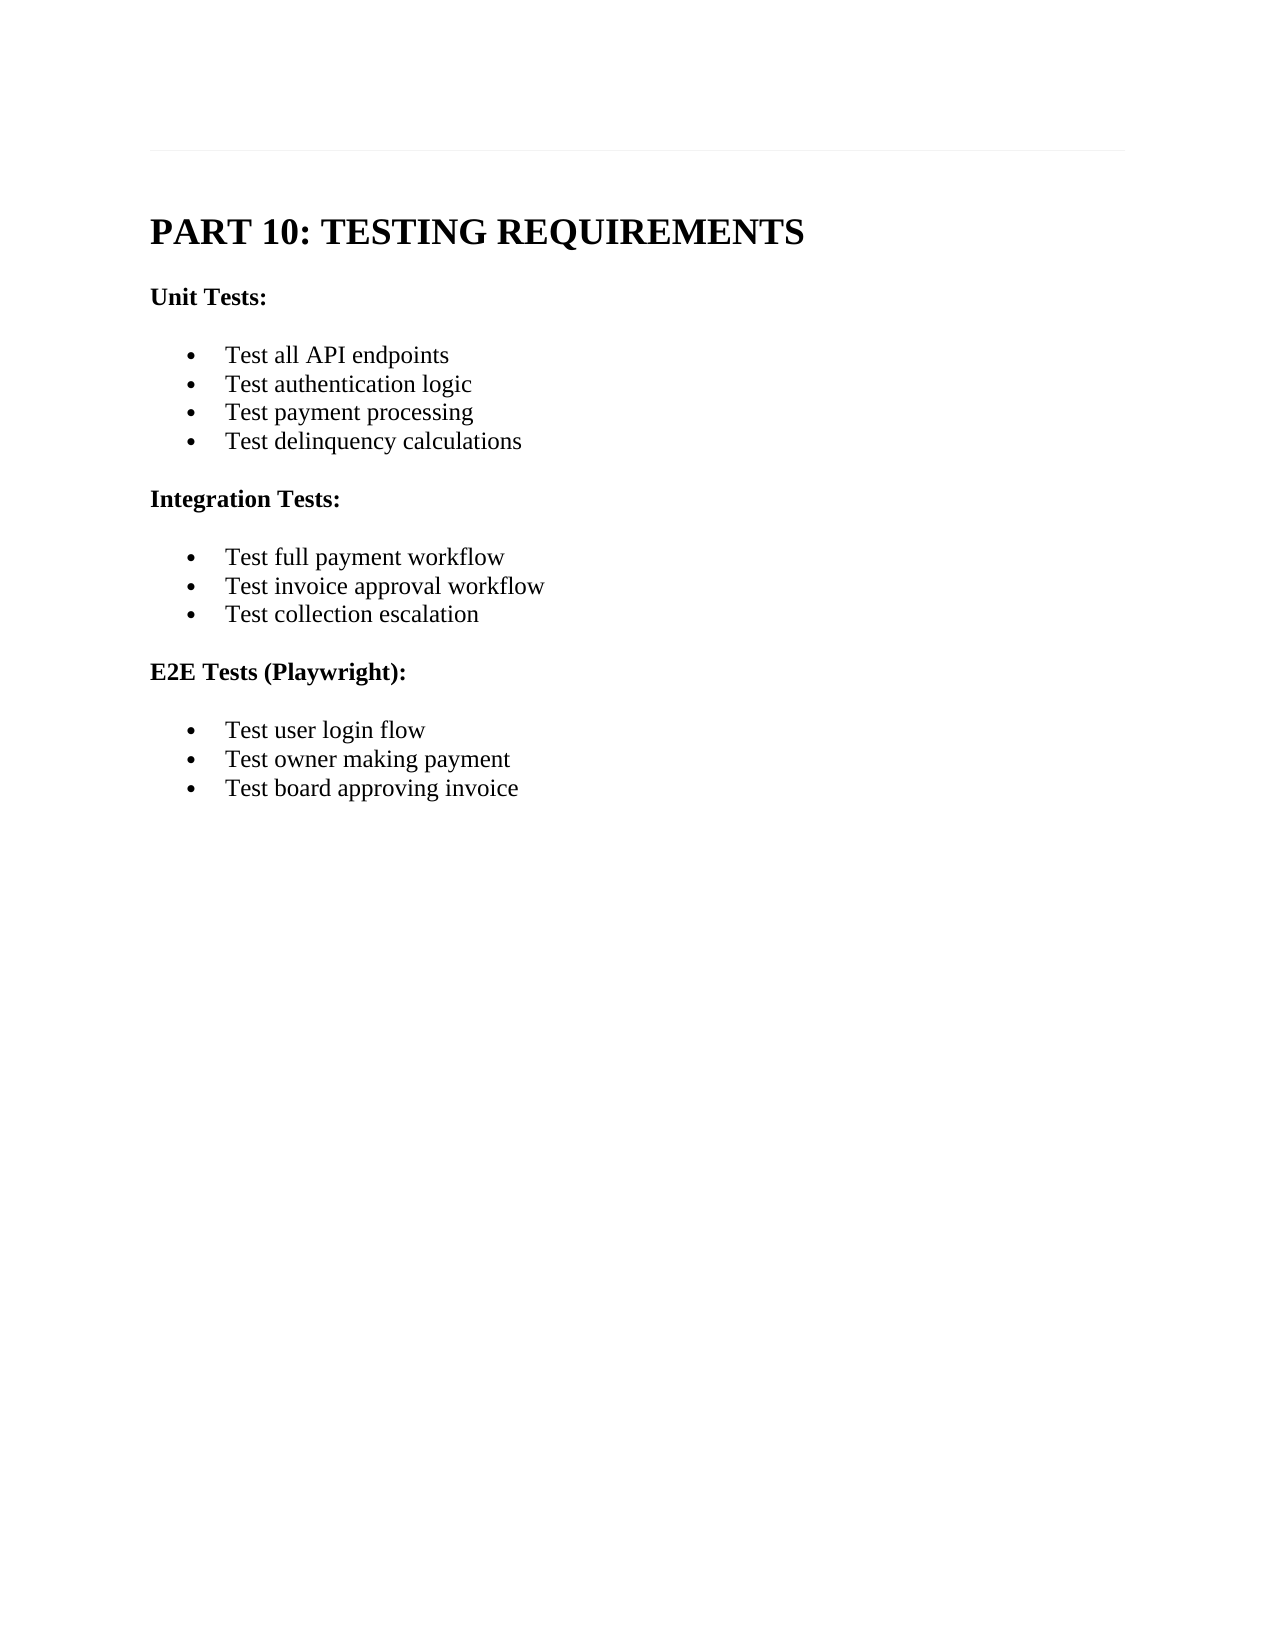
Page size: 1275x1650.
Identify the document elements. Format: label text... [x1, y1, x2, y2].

list Test user login flow [187, 715, 1125, 744]
list Test board approving invoice [187, 773, 1125, 802]
list Test authentication logic [187, 369, 1125, 397]
list Test invoice approval workflow [187, 571, 1125, 599]
list Test all API endpoints [187, 340, 1125, 369]
text PART 10: TESTING REQUIREMENTS [150, 210, 1125, 253]
text Unit Tests: [150, 282, 1125, 311]
list Test owner making payment [187, 744, 1125, 773]
list Test collection escalation [187, 599, 1125, 628]
text E2E Tests (Playwright): [150, 657, 1125, 686]
list Test payment processing [187, 397, 1125, 426]
list Test full payment workflow [187, 542, 1125, 571]
list Test delinquency calculations [187, 426, 1125, 455]
text Integration Tests: [150, 484, 1125, 513]
